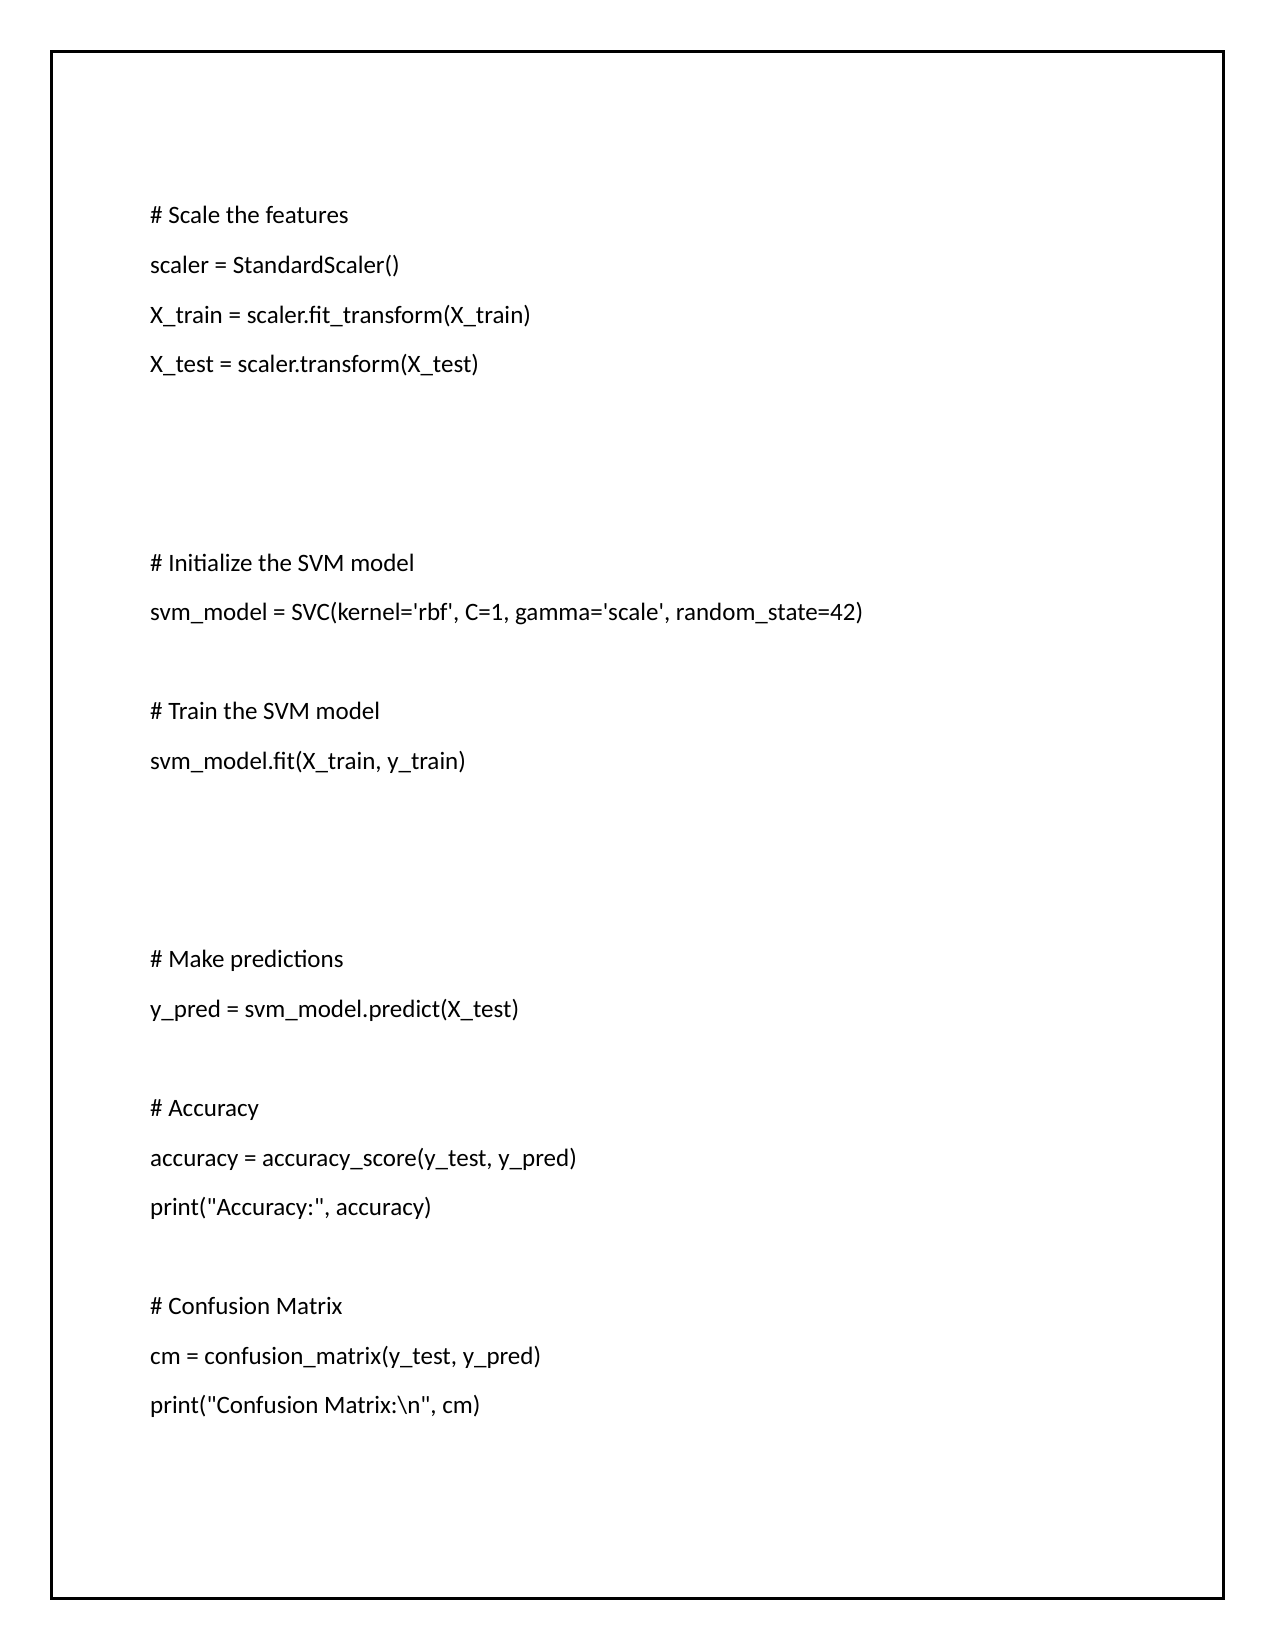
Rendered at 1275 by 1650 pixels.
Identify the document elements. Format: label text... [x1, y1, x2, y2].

text scaler = StandardScaler() [150, 249, 1125, 280]
text accuracy = accuracy_score(y_test, y_pred) [150, 1142, 1125, 1172]
text cm = confusion_matrix(y_test, y_pred) [150, 1340, 1125, 1371]
text svm_model = SVC(kernel='rbf', C=1, gamma='scale', random_state=42) [150, 596, 1125, 627]
text # Accuracy [150, 1092, 1125, 1123]
text # Train the SVM model [150, 695, 1125, 726]
text y_pred = svm_model.predict(X_test) [150, 993, 1125, 1023]
text # Confusion Matrix [150, 1290, 1125, 1321]
text print("Accuracy:", accuracy) [150, 1191, 1125, 1222]
text # Scale the features [150, 199, 1125, 230]
text # Make predictions [150, 943, 1125, 974]
text X_train = scaler.fit_transform(X_train) [150, 299, 1125, 329]
text # Initialize the SVM model [150, 547, 1125, 577]
text svm_model.fit(X_train, y_train) [150, 745, 1125, 776]
text print("Confusion Matrix:\n", cm) [150, 1389, 1125, 1420]
text X_test = scaler.transform(X_test) [150, 348, 1125, 379]
